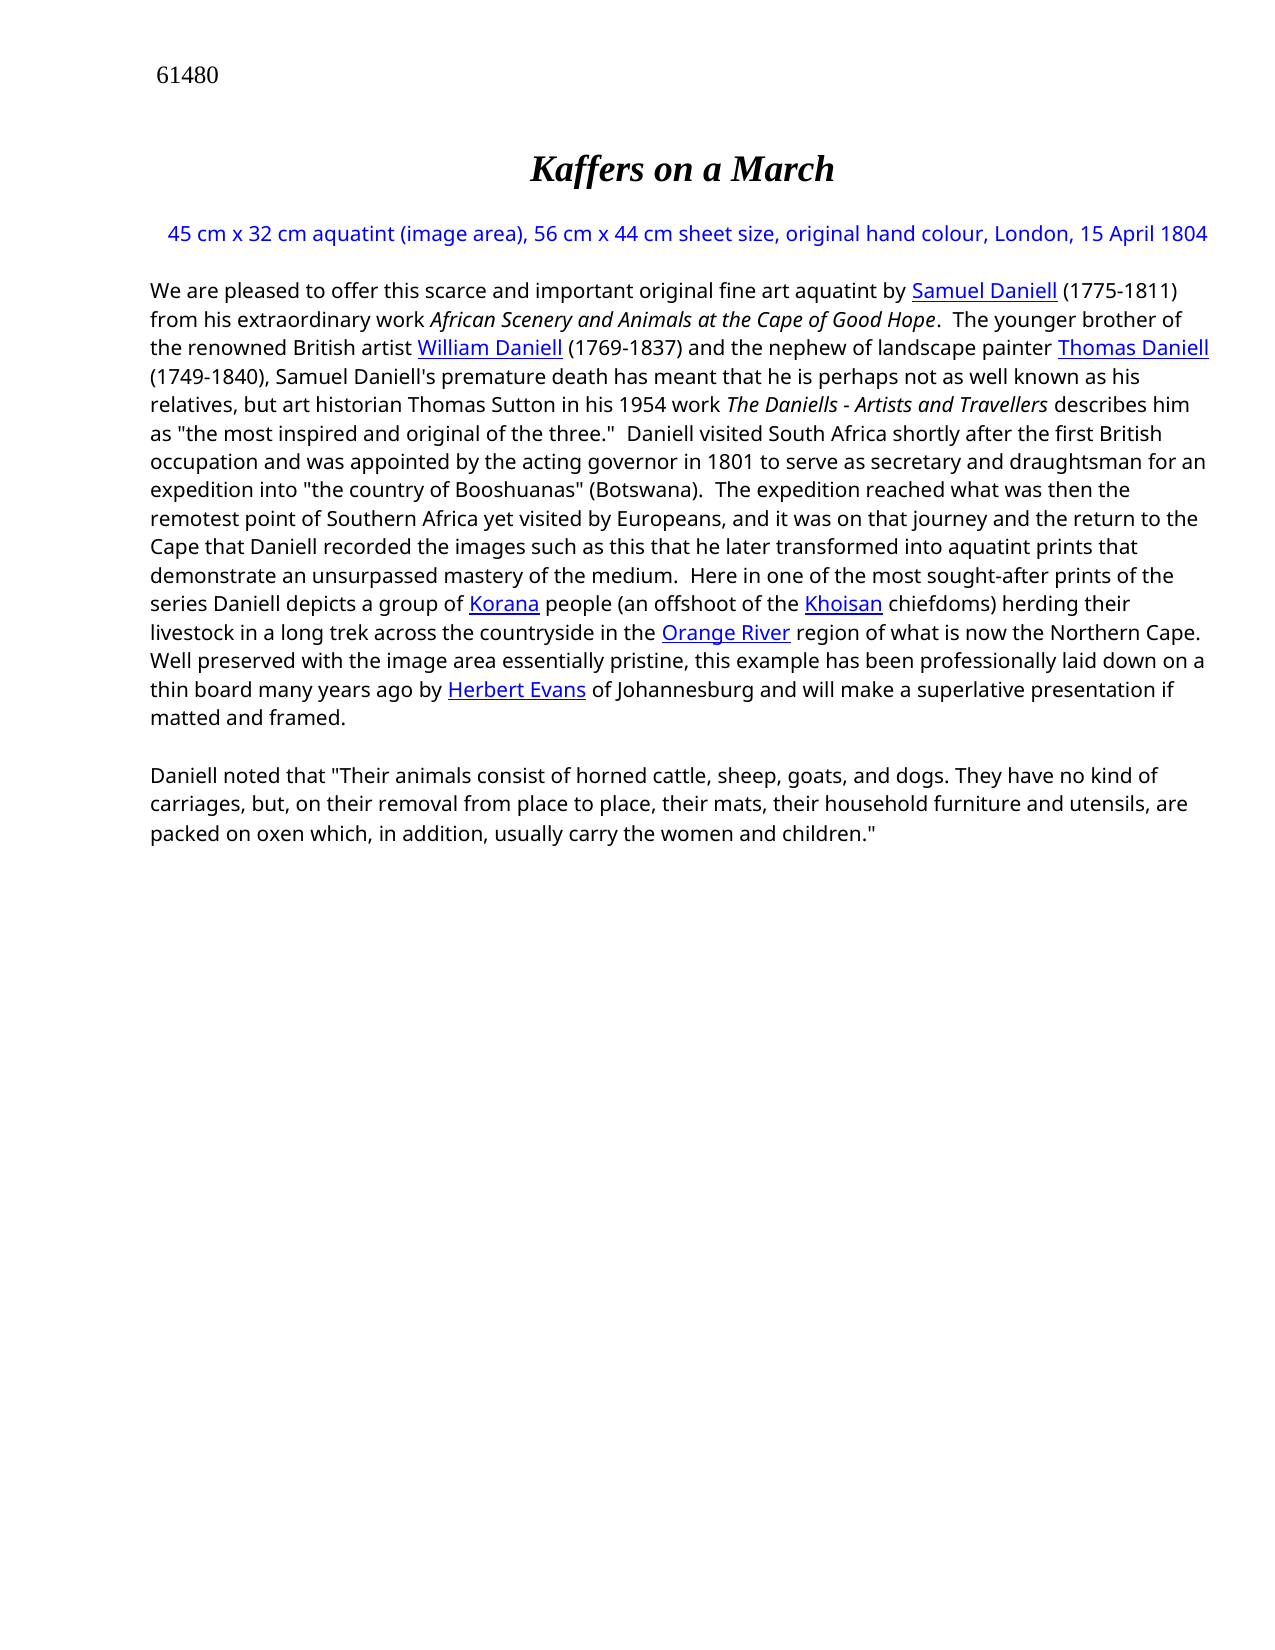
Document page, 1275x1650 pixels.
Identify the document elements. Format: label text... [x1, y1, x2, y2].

text 61480 [150, 60, 1215, 89]
text Kaffers on a March [150, 147, 1215, 190]
text We are pleased to offer this scarce and important original fine art aquatint by Samuel Daniell (1775-1811) from his extraordinary work African Scenery and Animals at the Cape of Good Hope. The younger brother of the renowned British artist William Daniell (1769-1837) and the nephew of landscape painter Thomas Daniell (1749-1840), Samuel Daniell's premature death has meant that he is perhaps not as well known as his relatives, but art historian Thomas Sutton in his 1954 work The Daniells - Artists and Travellers describes him as "the most inspired and original of the three." Daniell visited South Africa shortly after the first British occupation and was appointed by the acting governor in 1801 to serve as secretary and draughtsman for an expedition into "the country of Booshuanas" (Botswana). The expedition reached what was then the remotest point of Southern Africa yet visited by Europeans, and it was on that journey and the return to the Cape that Daniell recorded the images such as this that he later transformed into aquatint prints that demonstrate an unsurpassed mastery of the medium. Here in one of the most sought-after prints of the series Daniell depicts a group of Korana people (an offshoot of the Khoisan chiefdoms) herding their livestock in a long trek across the countryside in the Orange River region of what is now the Northern Cape. Well preserved with the image area essentially pristine, this example has been professionally laid down on a thin board many years ago by Herbert Evans of Johannesburg and will make a superlative presentation if matted and framed. [150, 277, 1215, 732]
text 45 cm x 32 cm aquatint (image area), 56 cm x 44 cm sheet size, original hand colour, London, 15 April 1804 [150, 219, 1215, 247]
text Daniell noted that "Their animals consist of horned cattle, sheep, goats, and dogs. They have no kind of carriages, but, on their removal from place to place, their mats, their household furniture and utensils, are packed on oxen which, in addition, usually carry the women and children." [150, 761, 1215, 847]
